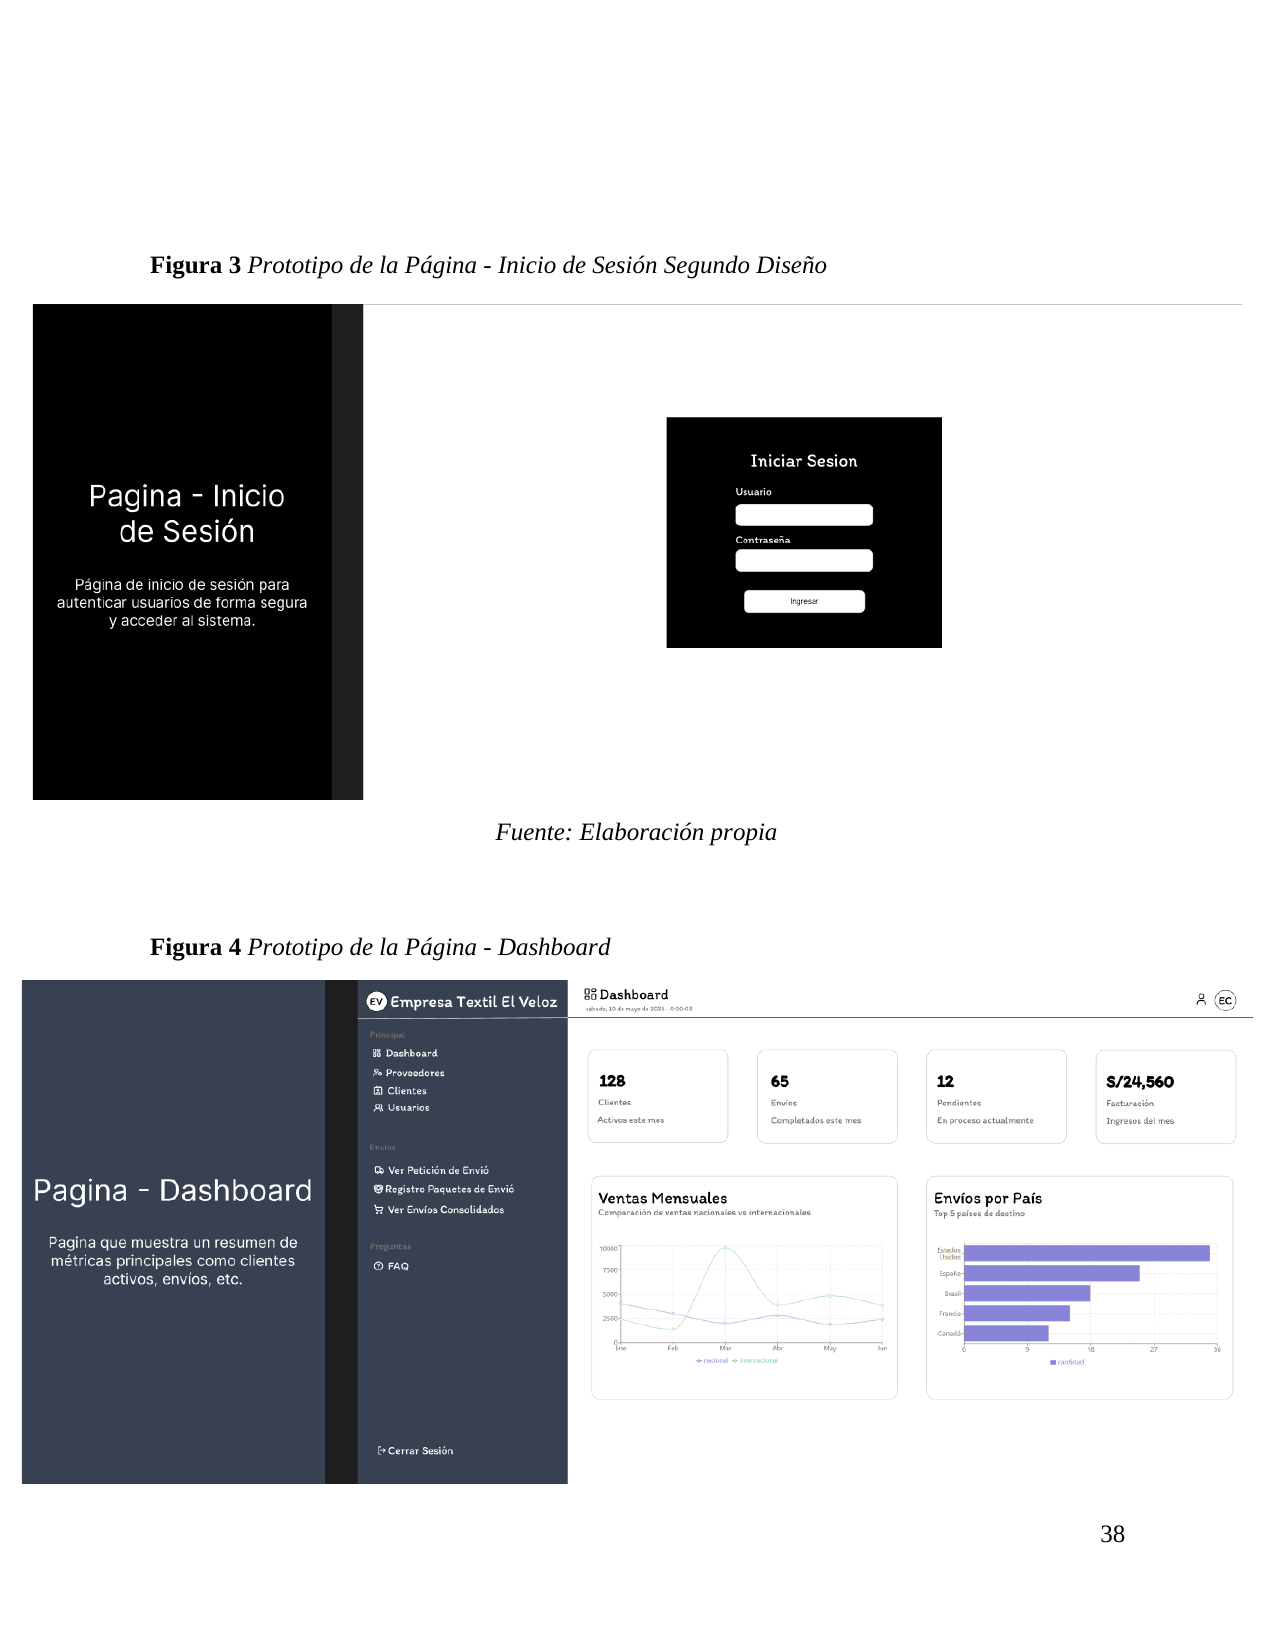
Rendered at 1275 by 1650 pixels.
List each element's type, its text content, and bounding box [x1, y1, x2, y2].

text Fuente: Elaboración propia [150, 817, 1125, 846]
picture [32, 304, 1243, 800]
text Figura 3 Prototipo de la Página - Inicio de Sesión Segundo Diseño [150, 250, 1125, 279]
text Figura 4 Prototipo de la Página - Dashboard [150, 932, 1125, 961]
picture [21, 980, 1254, 1484]
